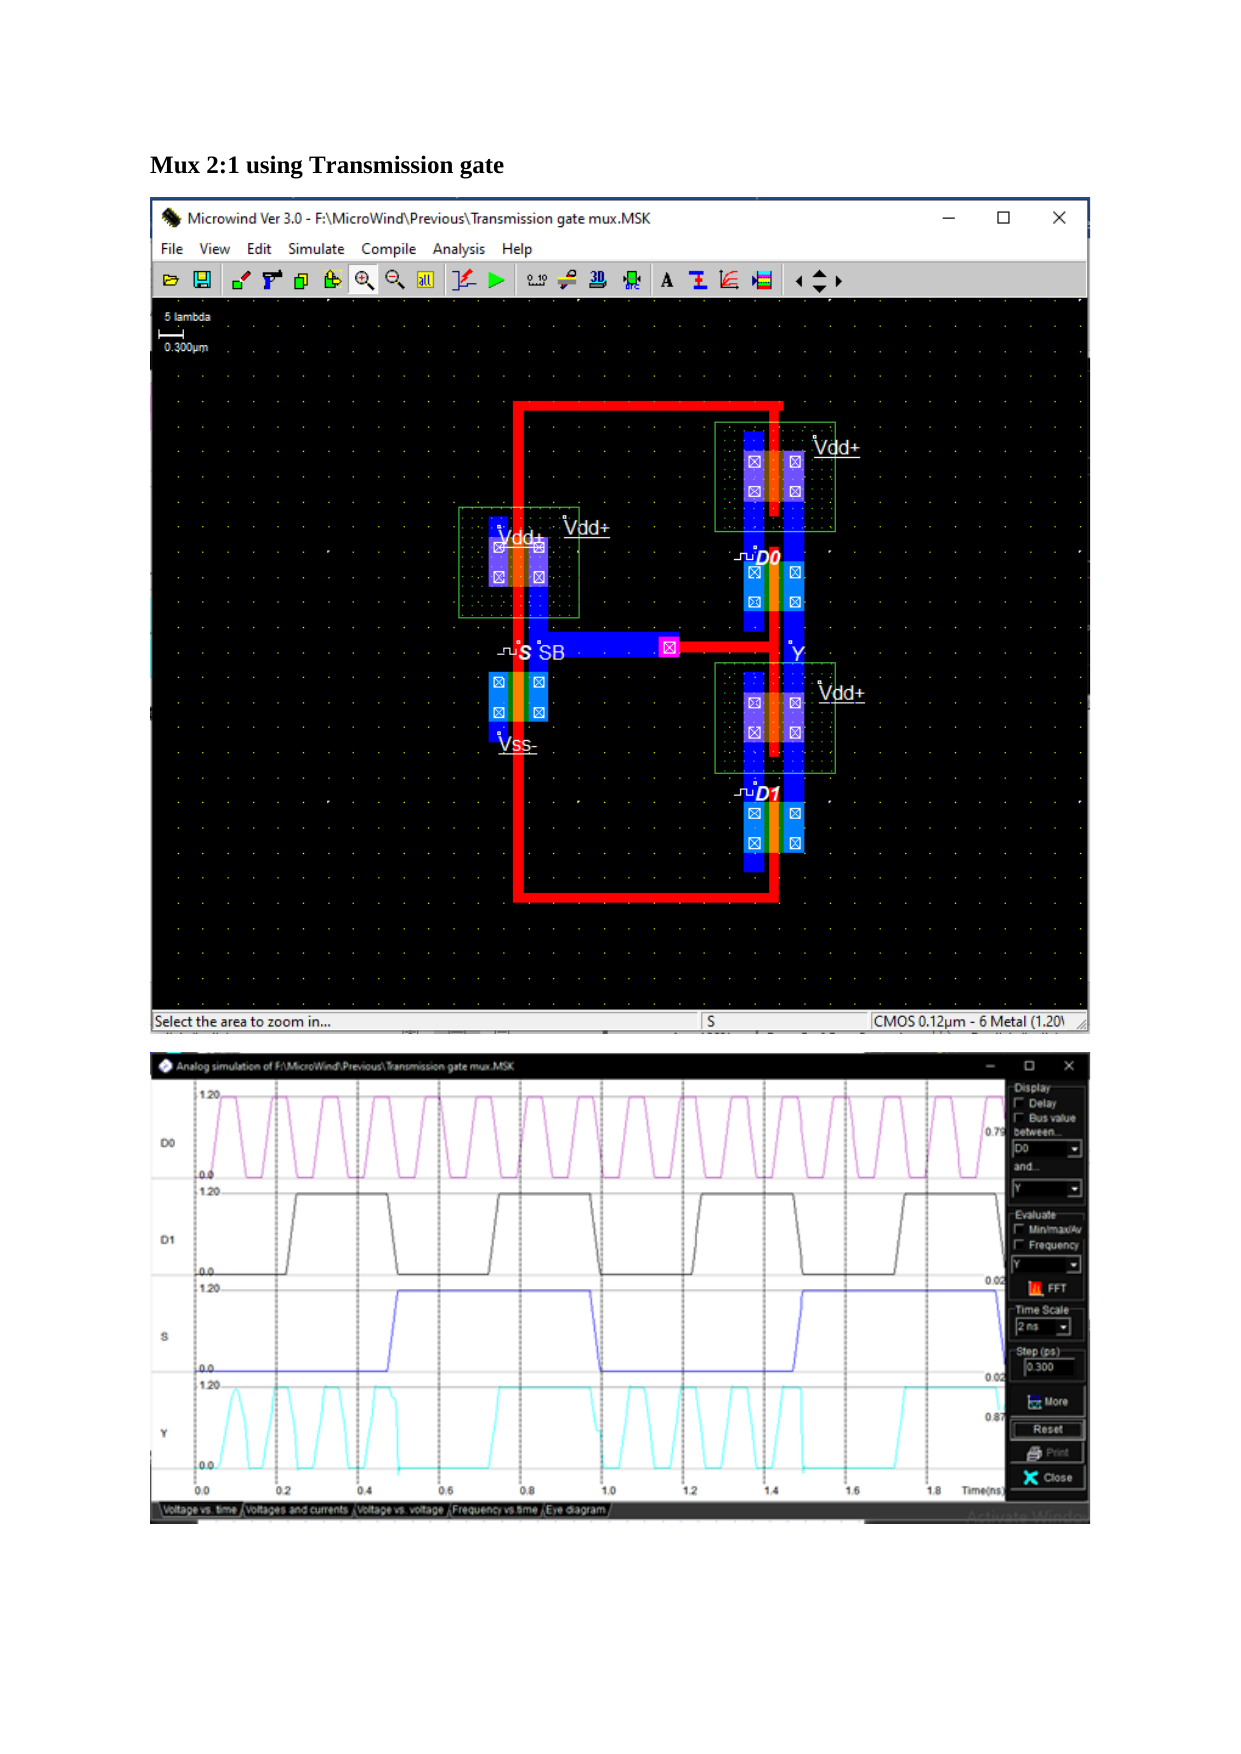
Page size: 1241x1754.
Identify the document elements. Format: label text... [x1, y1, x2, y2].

text Mux 2:1 using Transmission gate [150, 150, 1090, 179]
picture [150, 197, 1091, 1034]
picture [150, 1052, 1091, 1524]
